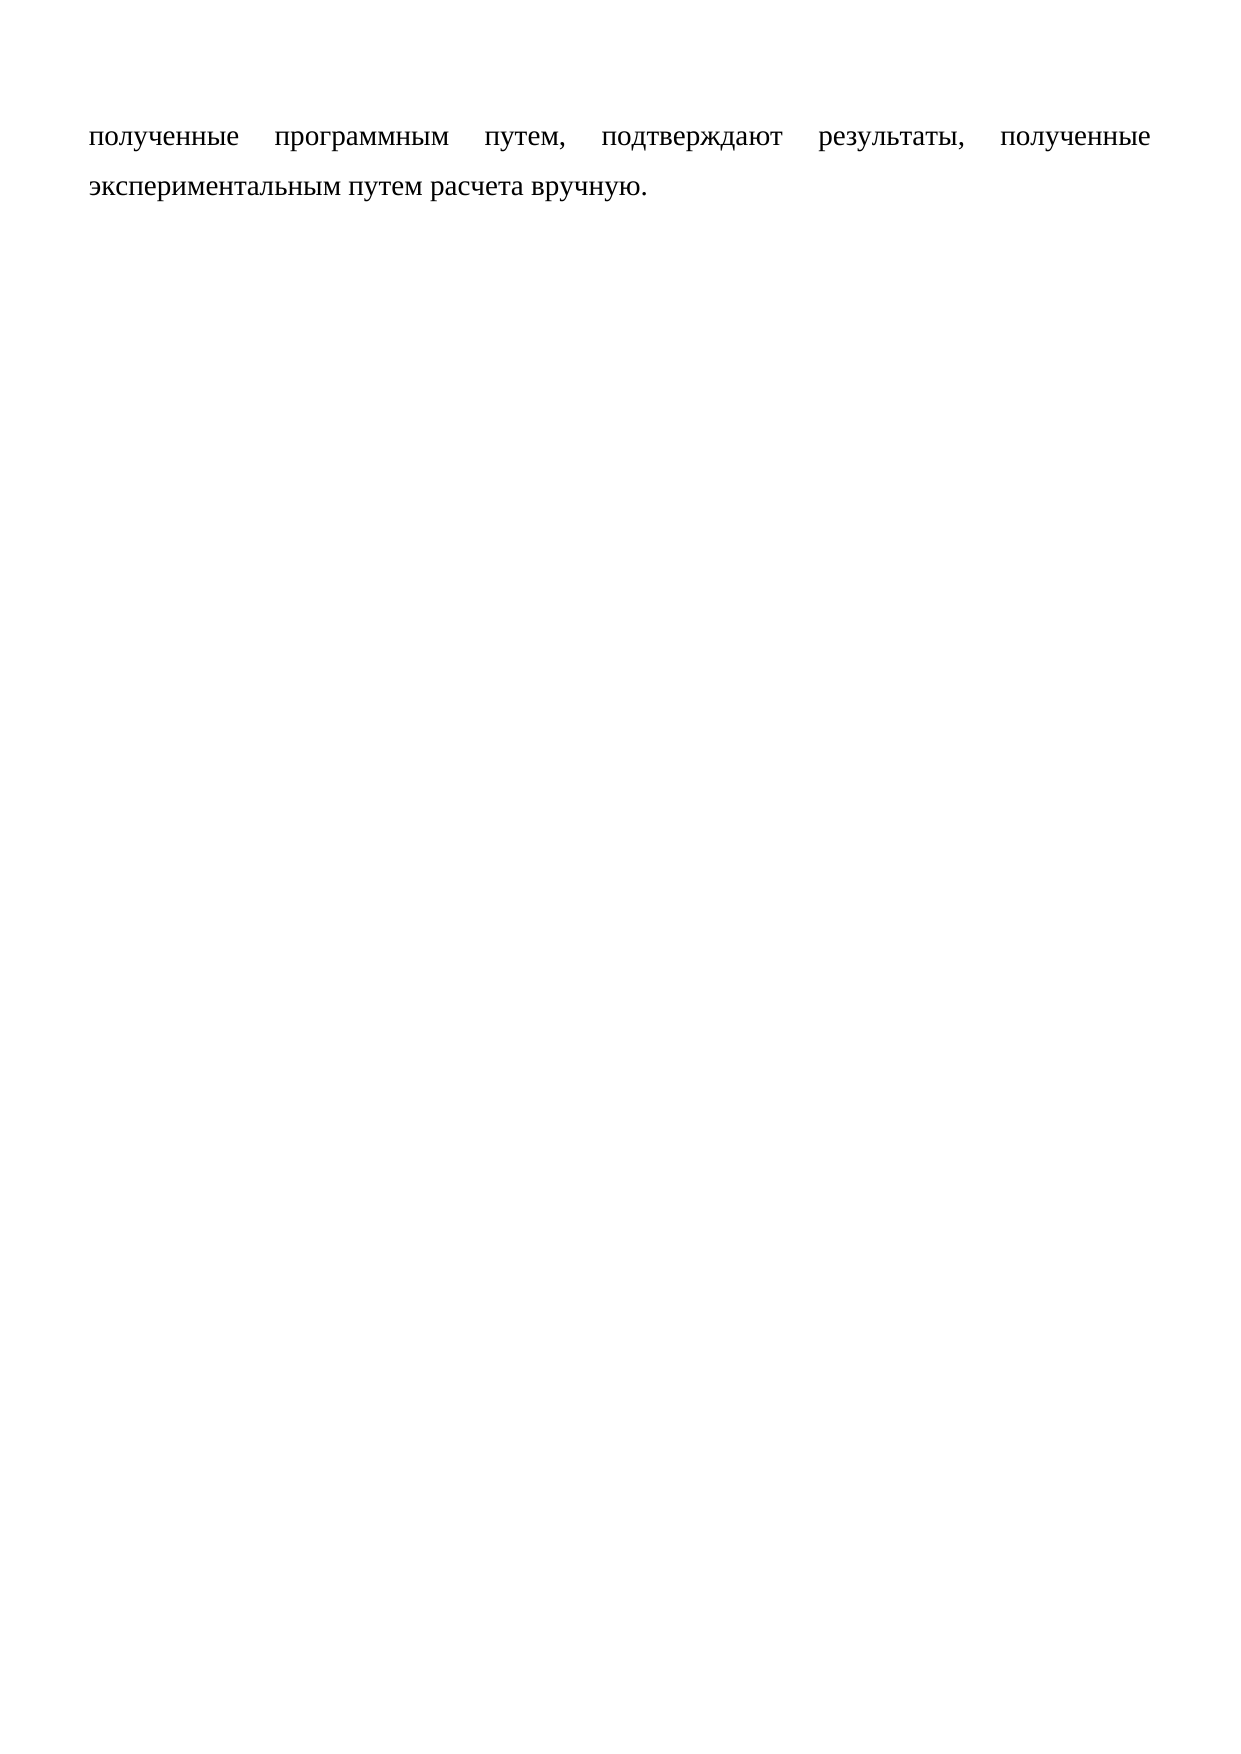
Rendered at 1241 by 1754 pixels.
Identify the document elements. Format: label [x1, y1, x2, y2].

text [88, 118, 1152, 202]
